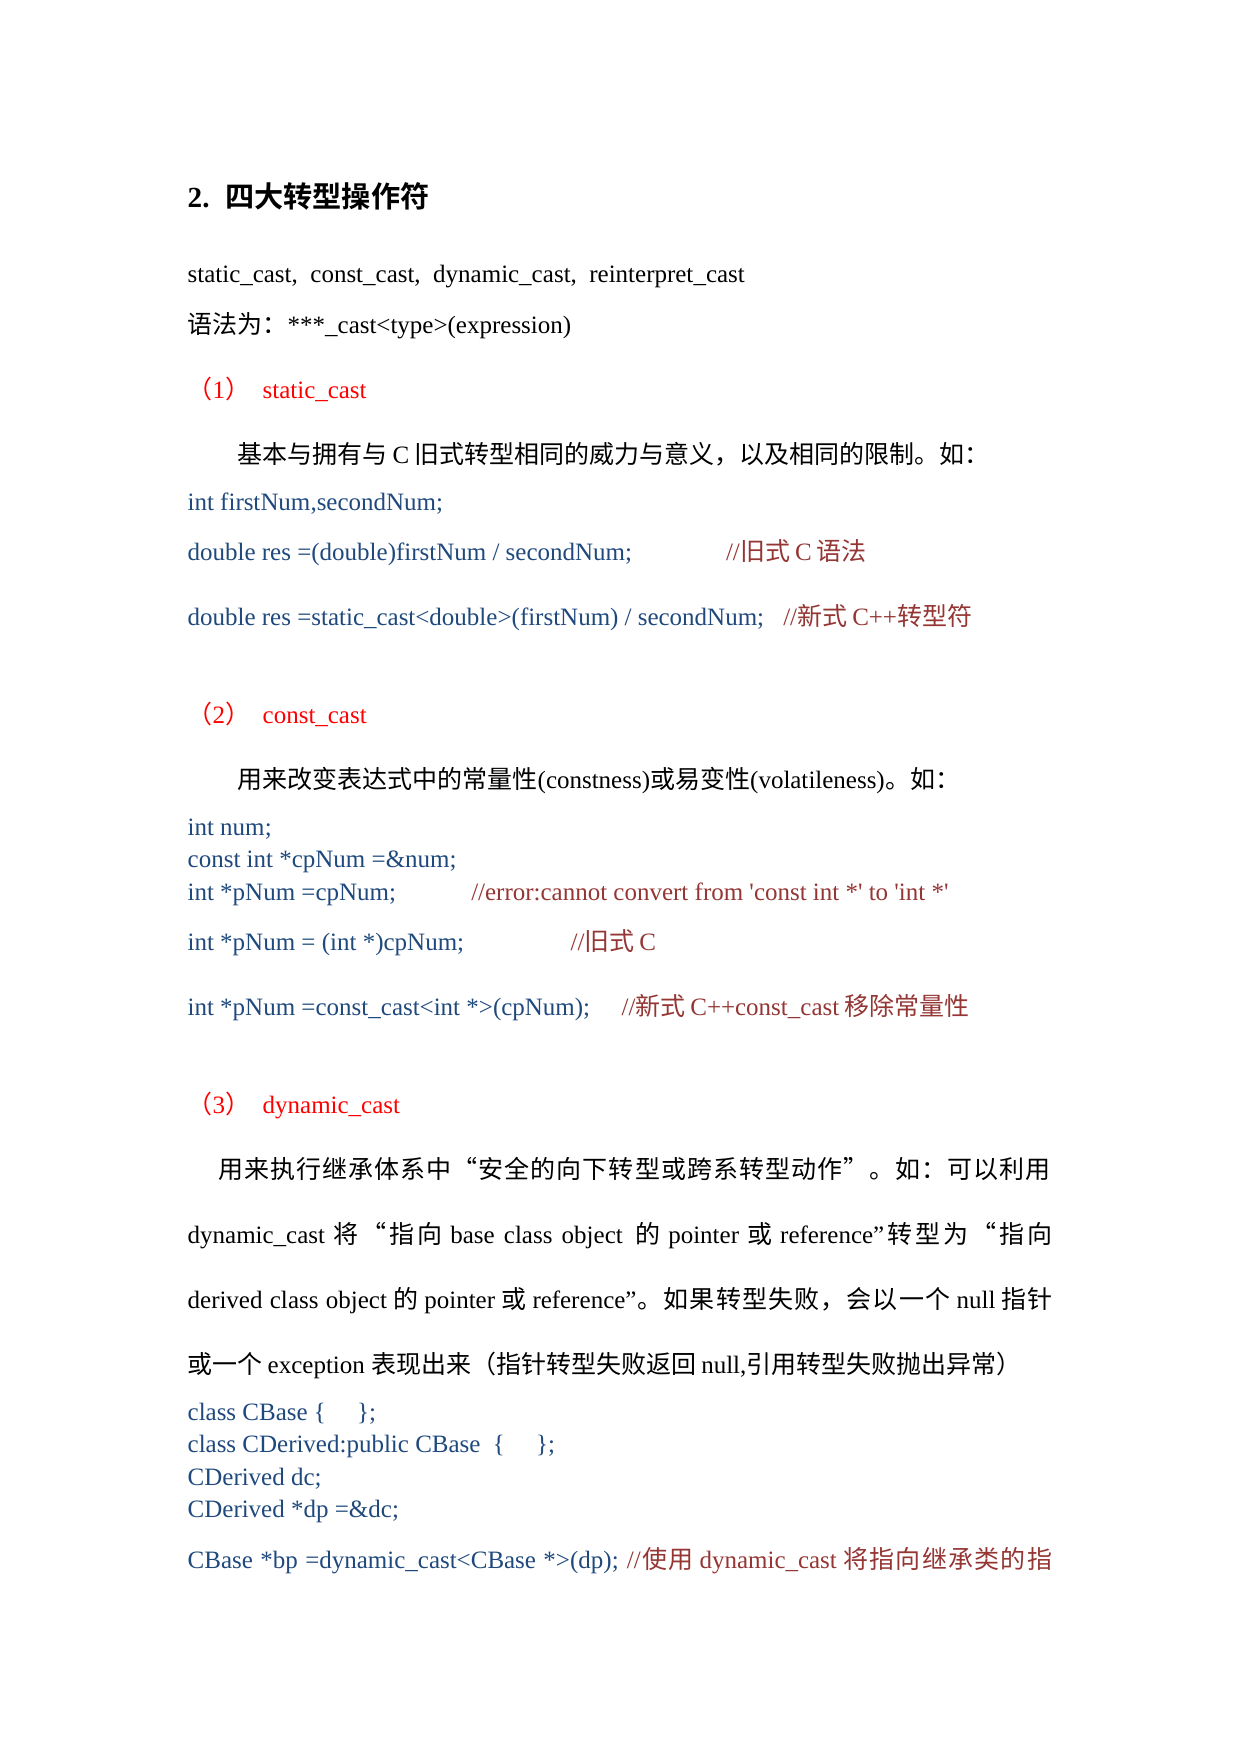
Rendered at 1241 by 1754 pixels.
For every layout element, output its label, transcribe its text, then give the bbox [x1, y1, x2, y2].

list static_cast [187, 355, 1053, 420]
text int firstNum,secondNum; [187, 485, 1053, 517]
text int *pNum =const_cast<int *>(cpNum); //新式C++const_cast移除常量性 [187, 972, 1053, 1037]
text static_cast, const_cast, dynamic_cast, reinterpret_cast [187, 257, 1053, 290]
text 语法为：***_cast<type>(expression) [187, 290, 1053, 355]
text class CDerived:public CBase { }; [187, 1427, 1053, 1460]
list const_cast [187, 680, 1053, 745]
text int *pNum = (int *)cpNum; //旧式C [187, 907, 1053, 972]
text 用来执行继承体系中“安全的向下转型或跨系转型动作”。如：可以利用dynamic_cast将“指向base class object 的pointer或reference”转型为“指向derived class object的pointer或reference”。如果转型失败，会以一个null指针或一个exception 表现出来（指针转型失败返回null,引用转型失败抛出异常） [187, 1135, 1053, 1395]
text double res =static_cast<double>(firstNum) / secondNum; //新式C++转型符 [187, 582, 1053, 647]
text 用来改变表达式中的常量性(constness)或易变性(volatileness)。如： [187, 745, 1053, 810]
text int *pNum =cpNum; //error:cannot convert from 'const int *' to 'int *' [187, 875, 1053, 907]
text CDerived *dp =&dc; [187, 1492, 1053, 1525]
text class CBase { }; [187, 1395, 1053, 1427]
text const int *cpNum =&num; [187, 842, 1053, 875]
list dynamic_cast [187, 1070, 1053, 1135]
text CDerived dc; [187, 1460, 1053, 1492]
subtitle 四大转型操作符 [187, 162, 1053, 227]
text 基本与拥有与C旧式转型相同的威力与意义，以及相同的限制。如： [187, 420, 1053, 485]
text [187, 1525, 1053, 1590]
text int num; [187, 810, 1053, 842]
text double res =(double)firstNum / secondNum; //旧式C语法 [187, 517, 1053, 582]
